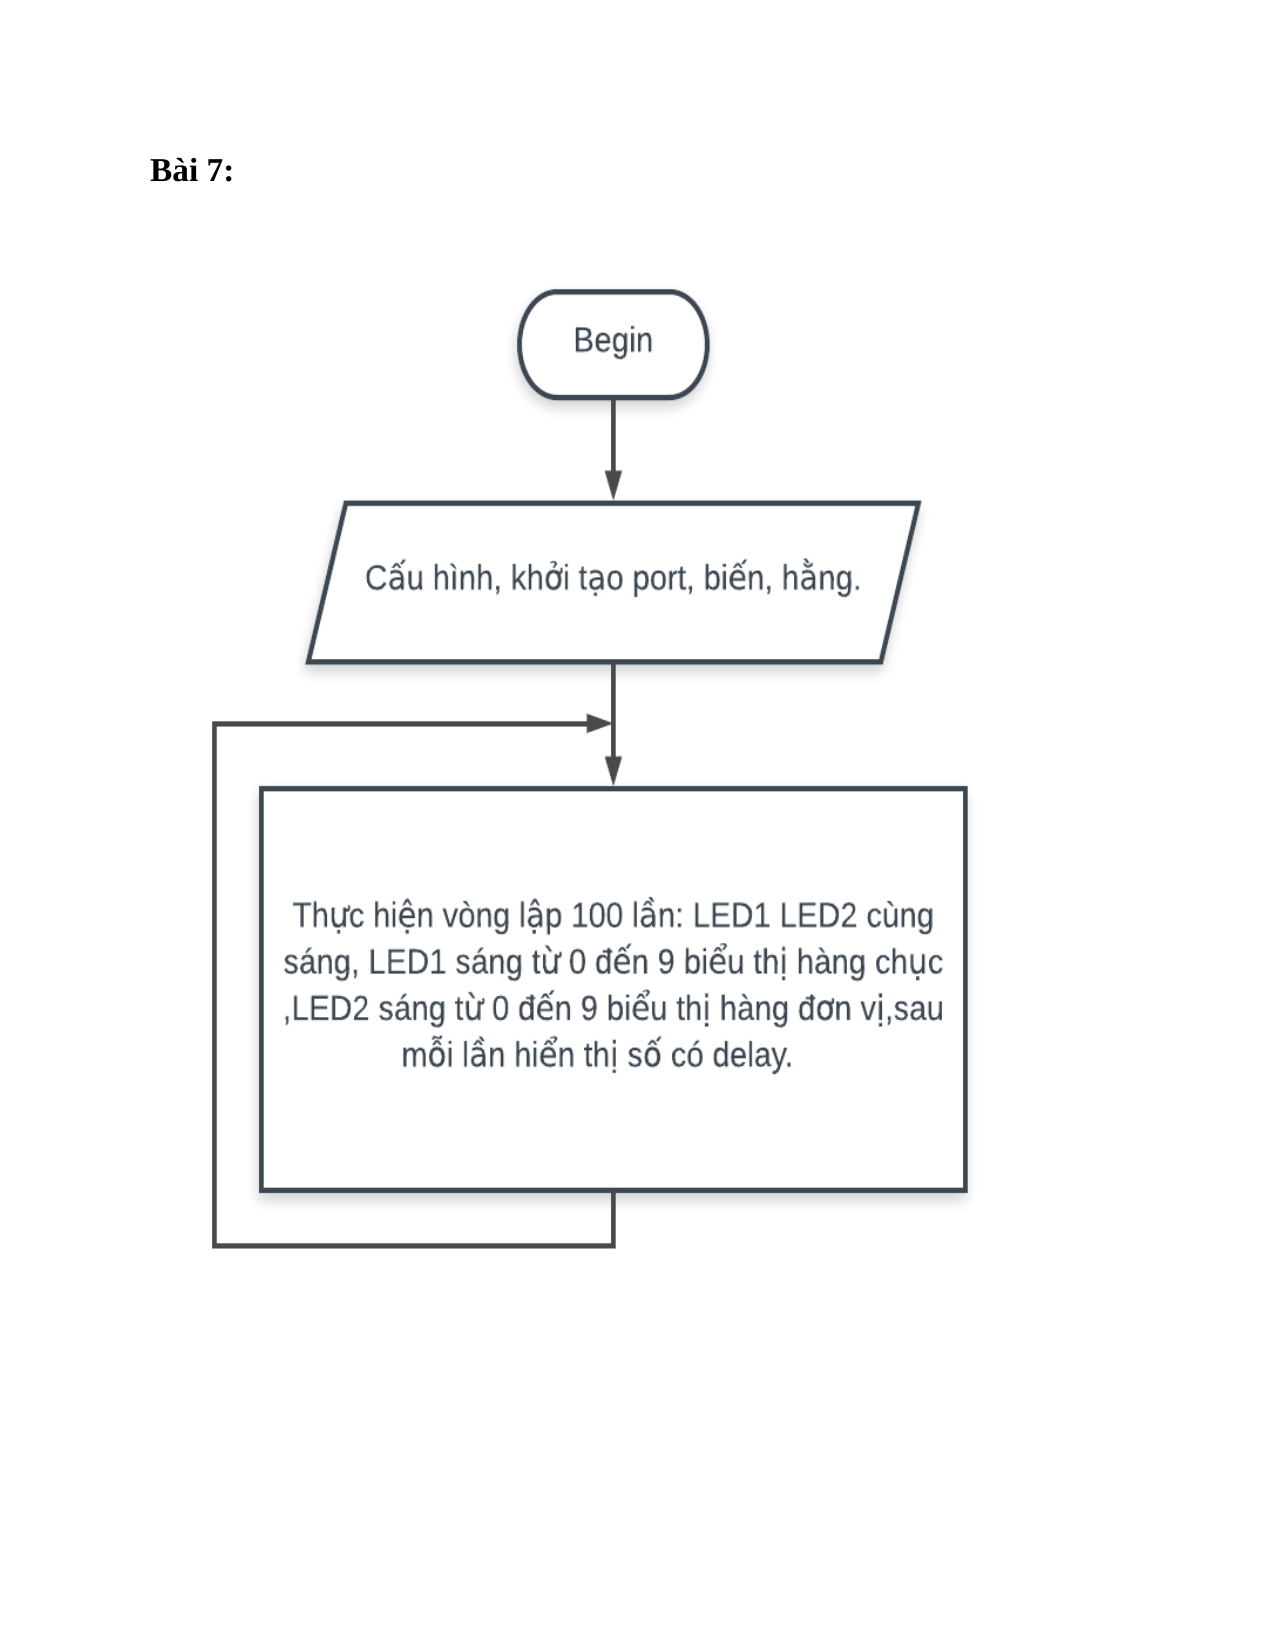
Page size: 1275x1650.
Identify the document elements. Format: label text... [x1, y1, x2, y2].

text Bài 7: [150, 150, 1125, 188]
picture [150, 215, 1030, 1324]
